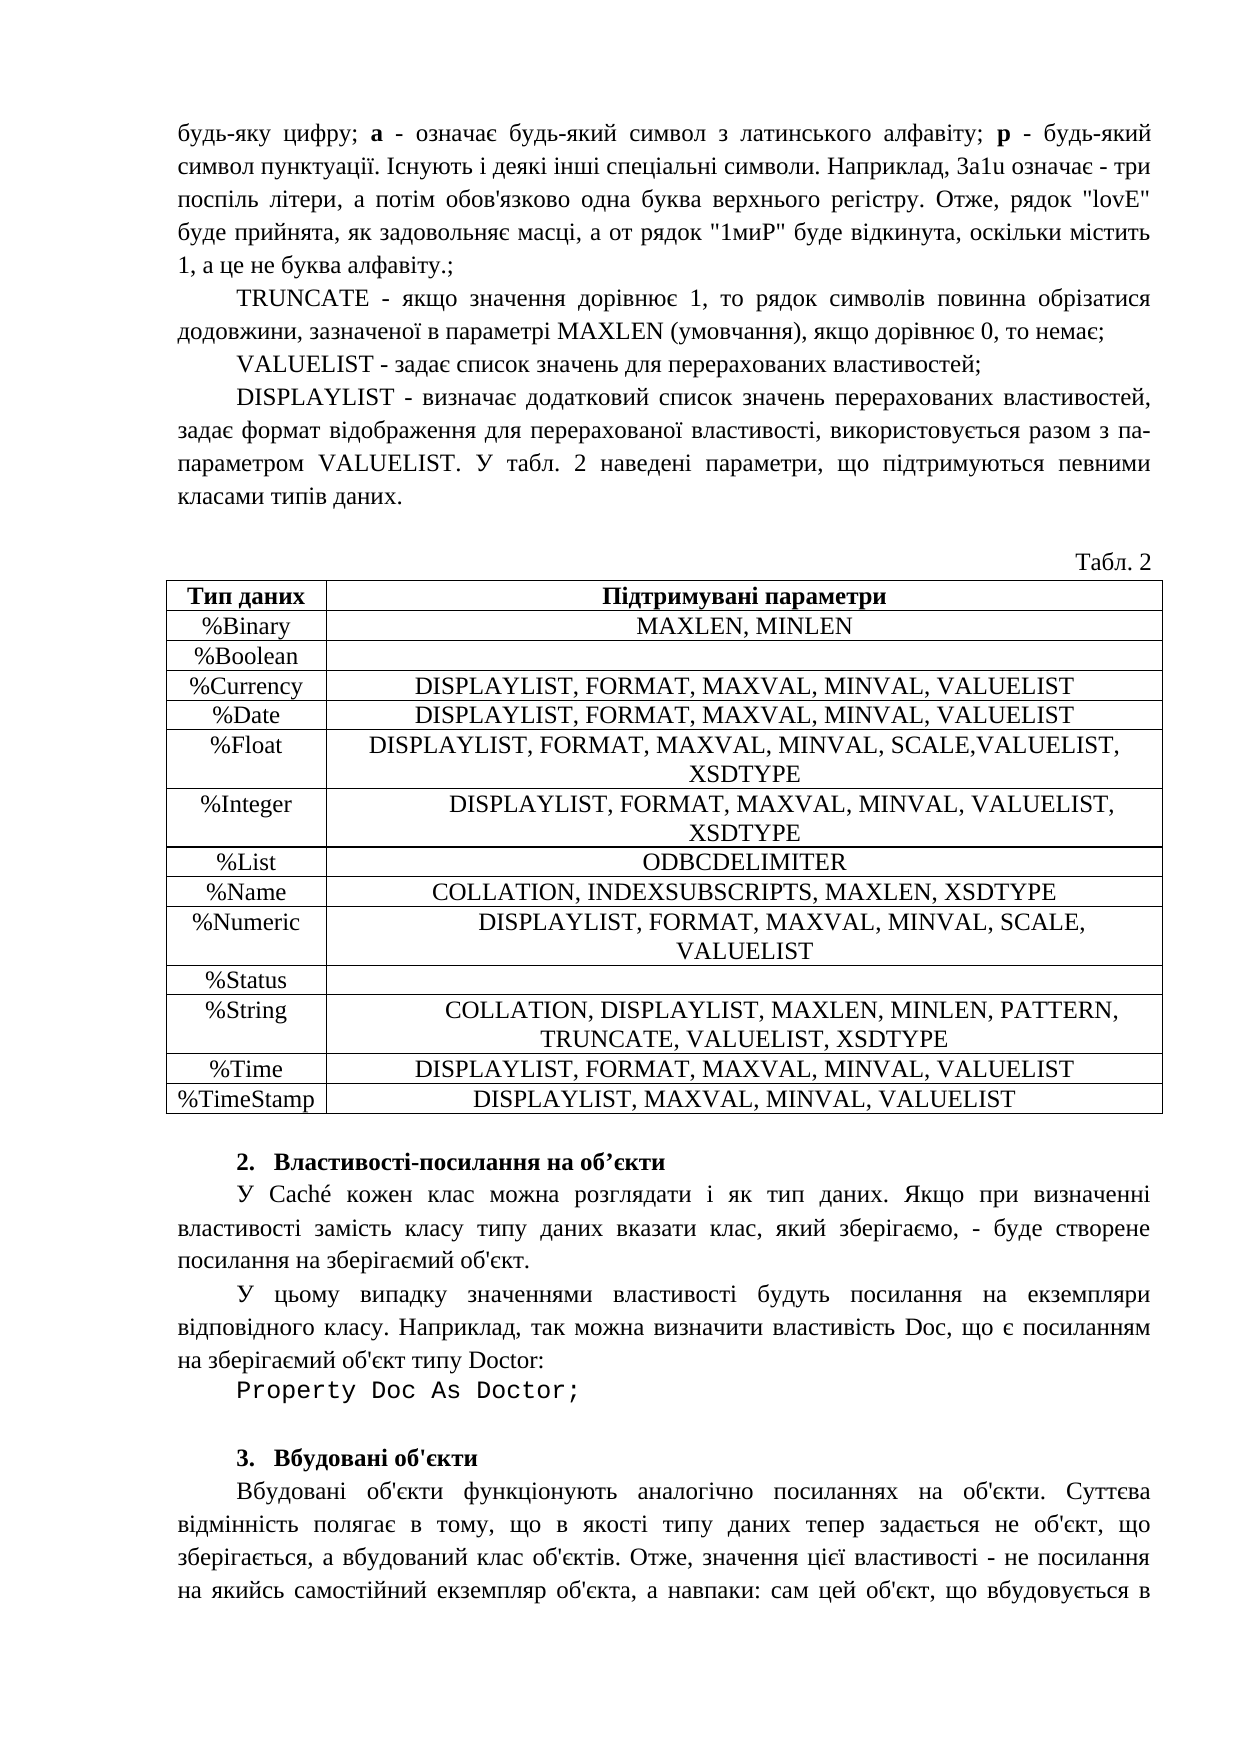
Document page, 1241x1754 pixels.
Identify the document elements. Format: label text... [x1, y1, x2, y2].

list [177, 118, 1152, 279]
table_cell %Numeric [167, 907, 326, 964]
list Табл. 2 [177, 547, 1152, 576]
list У Caché кожен клас можна розглядати і як тип даних. Якщо при визначенні властивості замість класу типу даних вказати клас, який зберігаємо, - буде створене посилання на зберігаємий об'єкт. [177, 1179, 1152, 1274]
table_cell %List [167, 848, 326, 876]
table_cell DISPLAYLIST, FORMAT, MAXVAL, MINVAL, VALUELIST [327, 671, 1162, 699]
table_cell DISPLAYLIST, FORMAT, MAXVAL, MINVAL, VALUELIST [327, 701, 1162, 729]
table_cell DISPLAYLIST, FORMAT, MAXVAL, MINVAL, VALUELIST [327, 1054, 1162, 1083]
table_cell %Date [167, 701, 326, 729]
table_cell %Currency [167, 671, 326, 699]
table_cell DISPLAYLIST, FORMAT, MAXVAL, MINVAL, SCALE,VALUELIST, XSDTYPE [327, 730, 1162, 788]
list Властивості-посилання на об’єкти [236, 1147, 1152, 1175]
table_cell %Integer [167, 789, 326, 846]
table_cell COLLATION, INDEXSUBSCRIPTS, MAXLEN, XSDTYPE [327, 877, 1162, 906]
list DISPLAYLIST - визначає додатковий список значень перерахованих властивостей, задає формат відображення для перерахованої властивості, використовується разом з па-параметром VALUELIST. У табл. 2 наведені параметри, що підтримуються певними класами типів даних. [177, 382, 1152, 510]
table_cell DISPLAYLIST, MAXVAL, MINVAL, VALUELIST [327, 1084, 1162, 1112]
table_cell [327, 641, 1162, 670]
list VALUELIST - задає список значень для перерахованих властивостей; [177, 349, 1152, 378]
table_cell COLLATION, DISPLAYLIST, MAXLEN, MINLEN, PATTERN, TRUNCATE, VALUELIST, XSDTYPE [327, 995, 1162, 1053]
list У цьому випадку значеннями властивості будуть посилання на екземпляри відповідного класу. Наприклад, так можна визначити властивість Doc, що є посиланням на зберігаємий об'єкт типу Doctor: [177, 1279, 1152, 1373]
list Вбудовані об'єкти [236, 1443, 1152, 1472]
table_cell DISPLAYLIST, FORMAT, MAXVAL, MINVAL, VALUELIST, XSDTYPE [327, 789, 1162, 846]
table_cell %TimeStamp [167, 1084, 326, 1112]
table_header Тип даних [167, 581, 326, 610]
table_header Підтримувані параметри [327, 581, 1162, 610]
table_cell DISPLAYLIST, FORMAT, MAXVAL, MINVAL, SCALE, VALUELIST [327, 907, 1162, 964]
table_cell %Status [167, 966, 326, 994]
table_cell [327, 966, 1162, 994]
list Property Doc As Doctor; [177, 1378, 1152, 1406]
list TRUNCATE - якщо значення дорівнює 1, то рядок символів повинна обрізатися додовжини, зазначеної в параметрі MAXLEN (умовчання), якщо дорівнює 0, то немає; [177, 283, 1152, 345]
table_cell %Time [167, 1054, 326, 1083]
table_cell %String [167, 995, 326, 1053]
table_cell %Binary [167, 611, 326, 640]
table_cell %Name [167, 877, 326, 906]
table_cell %Float [167, 730, 326, 788]
table_cell MAXLEN, MINLEN [327, 611, 1162, 640]
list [177, 1476, 1152, 1604]
table_cell ODBCDELIMITER [327, 848, 1162, 876]
table_cell %Boolean [167, 641, 326, 670]
